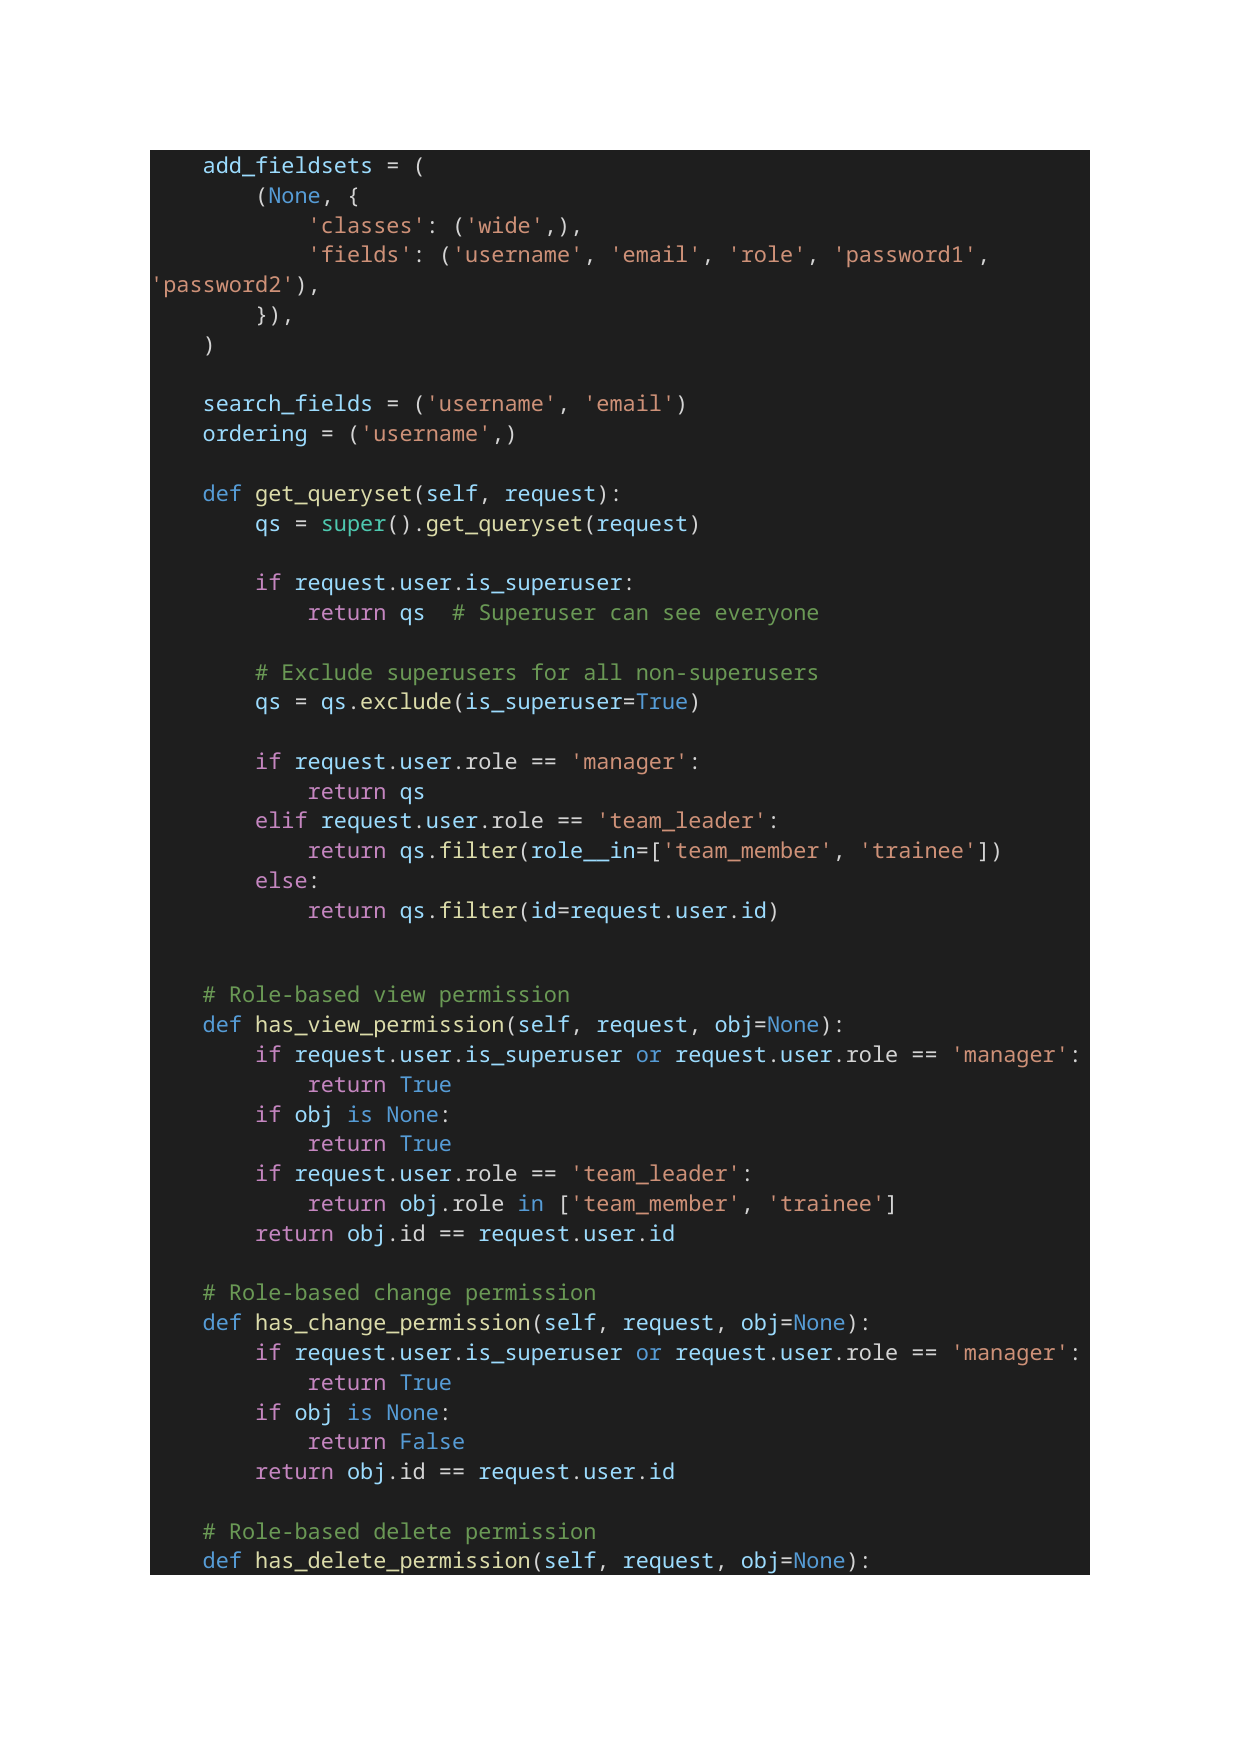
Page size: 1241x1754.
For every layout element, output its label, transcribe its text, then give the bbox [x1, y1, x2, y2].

text if request.user.is_superuser or request.user.role == 'manager': [150, 1337, 1090, 1367]
text if request.user.is_superuser or request.user.role == 'manager': [150, 1039, 1090, 1069]
text # Role-based change permission [150, 1277, 1090, 1307]
text return True [150, 1128, 1090, 1158]
text return qs [150, 776, 1090, 805]
text if request.user.is_superuser: [150, 567, 1090, 597]
text qs = qs.exclude(is_superuser=True) [150, 686, 1090, 716]
text 'classes': ('wide',), [150, 209, 1090, 239]
text elif request.user.role == 'team_leader': [150, 805, 1090, 835]
text return False [150, 1426, 1090, 1456]
text (None, { [150, 180, 1090, 209]
text # Role-based view permission [150, 979, 1090, 1009]
text if obj is None: [150, 1396, 1090, 1426]
text return obj.role in ['team_member', 'trainee'] [150, 1188, 1090, 1218]
text # Role-based delete permission [150, 1516, 1090, 1545]
text ) [150, 329, 1090, 358]
text def has_delete_permission(self, request, obj=None): [150, 1545, 1090, 1575]
text return True [150, 1367, 1090, 1396]
text ordering = ('username',) [150, 418, 1090, 448]
text add_fieldsets = ( [150, 150, 1090, 180]
text qs = super().get_queryset(request) [150, 507, 1090, 537]
text if request.user.role == 'manager': [150, 746, 1090, 776]
text def get_queryset(self, request): [150, 478, 1090, 507]
text search_fields = ('username', 'email') [150, 388, 1090, 418]
text return qs.filter(id=request.user.id) [150, 895, 1090, 924]
text 'fields': ('username', 'email', 'role', 'password1', 'password2'), [150, 239, 1090, 299]
text if request.user.role == 'team_leader': [150, 1158, 1090, 1188]
text def has_view_permission(self, request, obj=None): [150, 1009, 1090, 1039]
text if obj is None: [150, 1098, 1090, 1128]
text # Exclude superusers for all non-superusers [150, 656, 1090, 686]
text }), [150, 299, 1090, 329]
text return qs.filter(role__in=['team_member', 'trainee']) [150, 835, 1090, 865]
text def has_change_permission(self, request, obj=None): [150, 1307, 1090, 1337]
text return obj.id == request.user.id [150, 1456, 1090, 1486]
text else: [150, 865, 1090, 895]
text return obj.id == request.user.id [150, 1218, 1090, 1247]
text return True [150, 1069, 1090, 1098]
text return qs # Superuser can see everyone [150, 597, 1090, 627]
